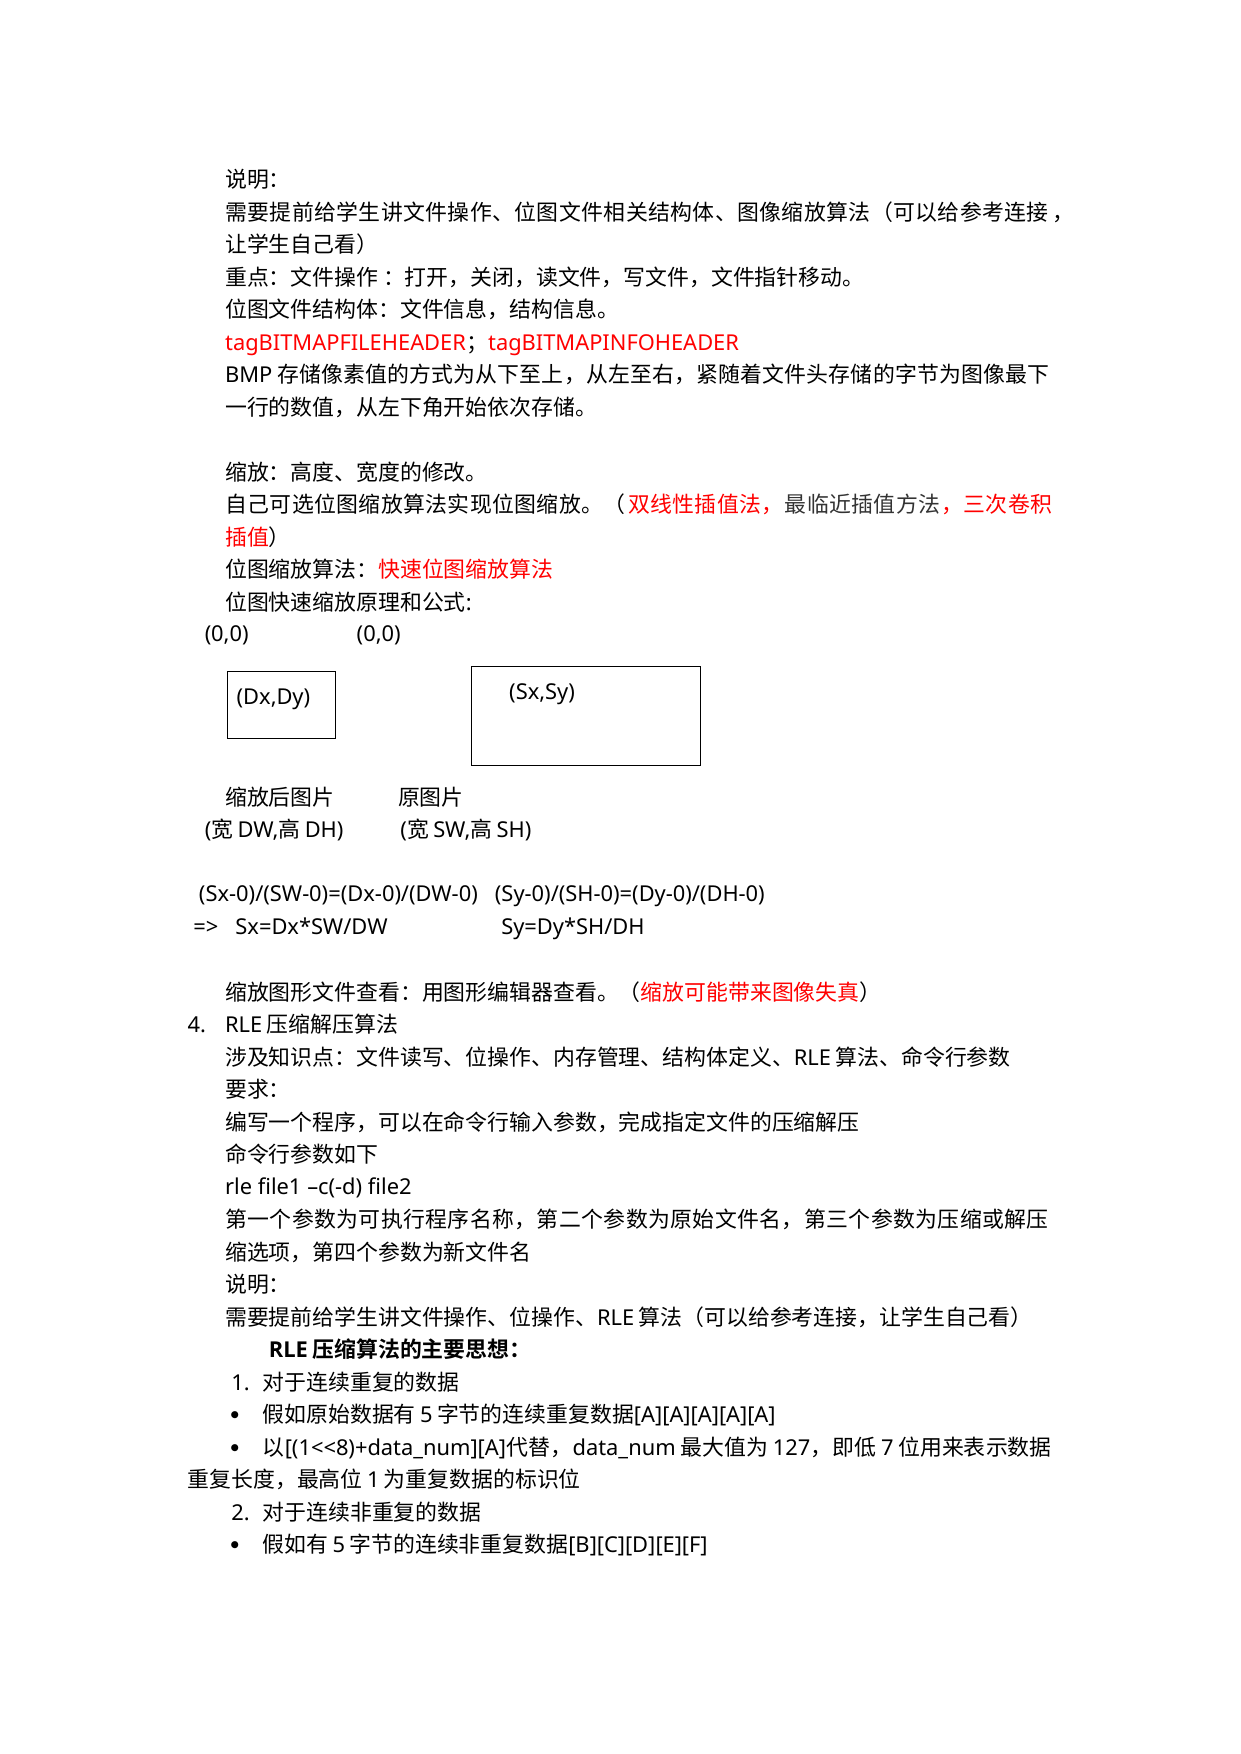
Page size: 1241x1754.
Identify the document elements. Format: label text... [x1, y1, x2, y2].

text (宽DW,高DH) (宽SW,高SH) [187, 812, 1053, 844]
list 命令行参数如下 [225, 1137, 1053, 1169]
list 第一个参数为可执行程序名称，第二个参数为原始文件名，第三个参数为压缩或解压缩选项，第四个参数为新文件名 [225, 1202, 1053, 1267]
list 重点：文件操作 ：打开，关闭，读文件，写文件，文件指针移动。 [225, 259, 1053, 292]
text 位图快速缩放原理和公式: [187, 584, 1053, 617]
list 自己可选位图缩放算法实现位图缩放。（双线性插值法，最临近插值方法，三次卷积插值） [225, 487, 1053, 552]
list 假如有5字节的连续非重复数据[B][C][D][E][F] [187, 1527, 1053, 1559]
list tagBITMAPFILEHEADER；tagBITMAPINFOHEADER [225, 324, 1053, 357]
list 假如原始数据有5字节的连续重复数据[A][A][A][A][A] [187, 1397, 1053, 1429]
text 缩放后图片 原图片 [187, 779, 1053, 812]
list 位图缩放算法：快速位图缩放算法 [225, 552, 1053, 584]
list BMP存储像素值的方式为从下至上，从左至右，紧随着文件头存储的字节为图像最下一行的数值，从左下角开始依次存储。 [225, 357, 1053, 422]
list rle file1 –c(-d) file2 [225, 1169, 1053, 1202]
list 对于连续重复的数据 [187, 1364, 1053, 1397]
list 缩放：高度、宽度的修改。 [225, 454, 1053, 487]
list 缩放图形文件查看：用图形编辑器查看。（缩放可能带来图像失真） [225, 974, 1053, 1007]
text (Sx-0)/(SW-0)=(Dx-0)/(DW-0) (Sy-0)/(SH-0)=(Dy-0)/(DH-0) [187, 877, 1053, 909]
list 需要提前给学生讲文件操作、位操作、RLE算法（可以给参考连接，让学生自己看） [225, 1299, 1053, 1332]
list 说明： [225, 162, 1053, 194]
list 编写一个程序，可以在命令行输入参数，完成指定文件的压缩解压 [225, 1104, 1053, 1137]
list 说明： [225, 1267, 1053, 1299]
text => Sx=Dx*SW/DW Sy=Dy*SH/DH [187, 909, 1053, 942]
list 位图文件结构体：文件信息，结构信息。 [225, 292, 1053, 324]
list 对于连续非重复的数据 [187, 1494, 1053, 1527]
list RLE压缩解压算法 [187, 1007, 1053, 1039]
list 以[(1<<8)+data_num][A]代替，data_num最大值为127，即低7位用来表示数据重复长度，最高位1为重复数据的标识位 [187, 1429, 1053, 1494]
list 要求： [225, 1072, 1053, 1104]
list 需要提前给学生讲文件操作、位图文件相关结构体、图像缩放算法（可以给参考连接，让学生自己看） [225, 194, 1053, 259]
text (0,0) (0,0) [187, 617, 1053, 649]
list 涉及知识点：文件读写、位操作、内存管理、结构体定义、RLE算法、命令行参数 [225, 1039, 1053, 1072]
list RLE压缩算法的主要思想： [225, 1332, 1053, 1364]
